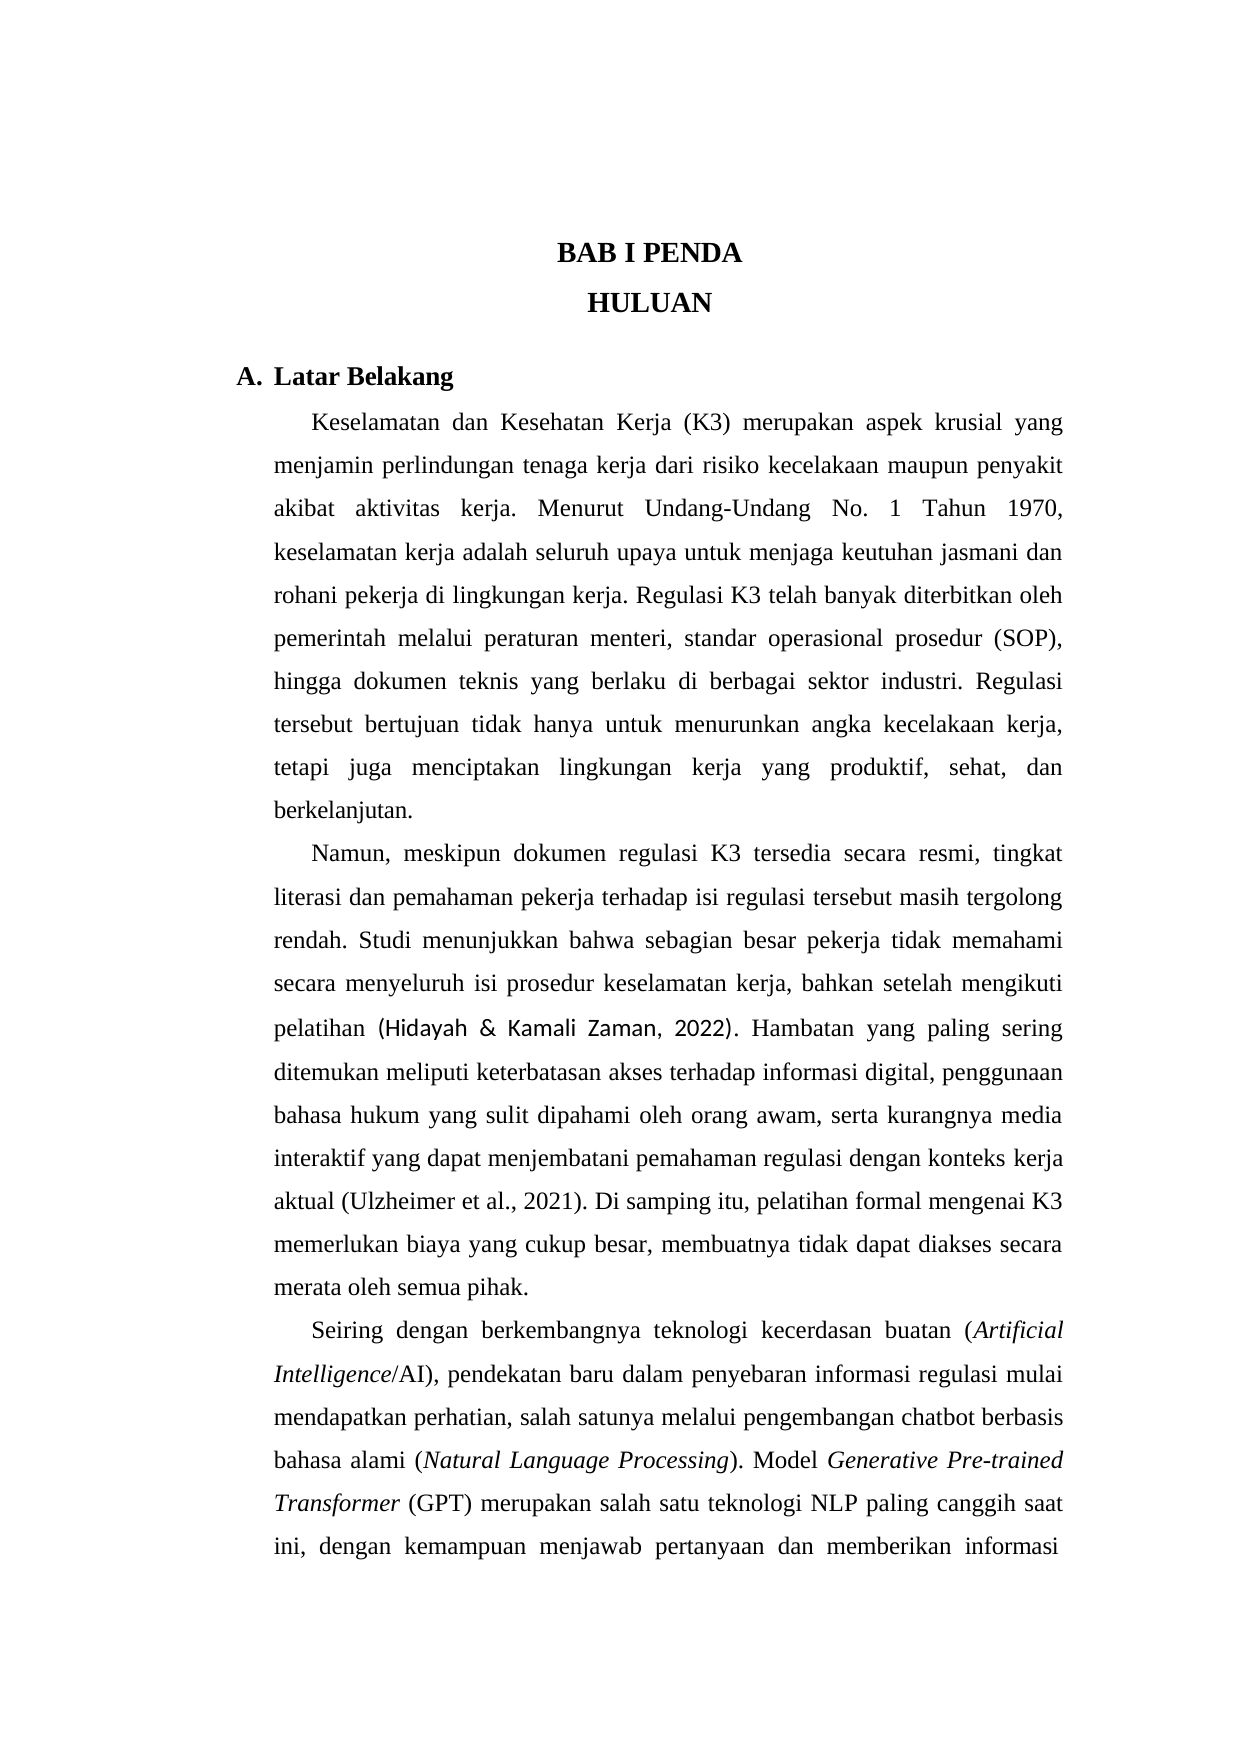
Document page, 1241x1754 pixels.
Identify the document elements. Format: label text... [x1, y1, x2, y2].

title BAВ I PE‍NDА​HUL‍U‌AN [536, 235, 763, 319]
text Keselamatan dan Kesehatan Kerja (K3) merupakan aspek krusial yang menjamin perlindungan tenaga kerja dari risiko kecelakaan maupun penyakit akibat aktivitas kerja. Menurut Undang-Undang No. 1 Tahun 1970, keselamatan kerja adalah seluruh upaya untuk menjaga keutuhan jasmani dan rohani pekerja di lingkungan kerja. Regulasi K3 telah banyak diterbitkan oleh pemerintah melalui peraturan menteri, standar operasional prosedur (SOP), hingga dokumen teknis yang berlaku di berbagai sektor industri. Regulasi tersebut bertujuan tidak hanya untuk menurunkan angka kecelakaan kerja, tetapi juga menciptakan lingkungan kerja yang produktif, sehat, dan berkelanjutan. [273, 407, 1063, 824]
text Namun, meskipun dokumen regulasi K3 tersedia secara resmi, tingkat literasi dan pemahaman pekerja terhadap isi regulasi tersebut masih tergolong rendah. Studi menunjukkan bahwa sebagian besar pekerja tidak memahami secara menyeluruh isi prosedur keselamatan kerja, bahkan setelah mengikuti pelatihan (Hidayah & Kamali Zaman, 2022). Hambatan yang paling sering ditemukan meliputi keterbatasan akses terhadap informasi digital, penggunaan bahasa hukum yang sulit dipahami oleh orang awam, serta kurangnya media interaktif yang dapat menjembatani pemahaman regulasi dengan konteks kerja aktual (Ulzheimer et al., 2021). Di samping itu, pelatihan formal mengenai K3 memerlukan biaya yang cukup besar, membuatnya tidak dapat diakses secara merata oleh semua pihak. [273, 838, 1063, 1301]
subtitle Lаtar Bela‍kang​ [236, 360, 1078, 391]
text Seiring dengan berkembangnya teknologi kecerdasan buatan (Artificial Intelligence/AI), pendekatan baru dalam penyebaran informasi regulasi mulai mendapatkan perhatian, salah satunya melalui pengembangan chatbot berbasis bahasa alami (Natural Language Processing). Model Generative Pre-trained Transformer (GPT) merupakan salah satu teknologi NLP paling canggih saat ini, dengan kemampuan menjawab pertanyaan dan memberikan informasi [273, 1316, 1063, 1560]
